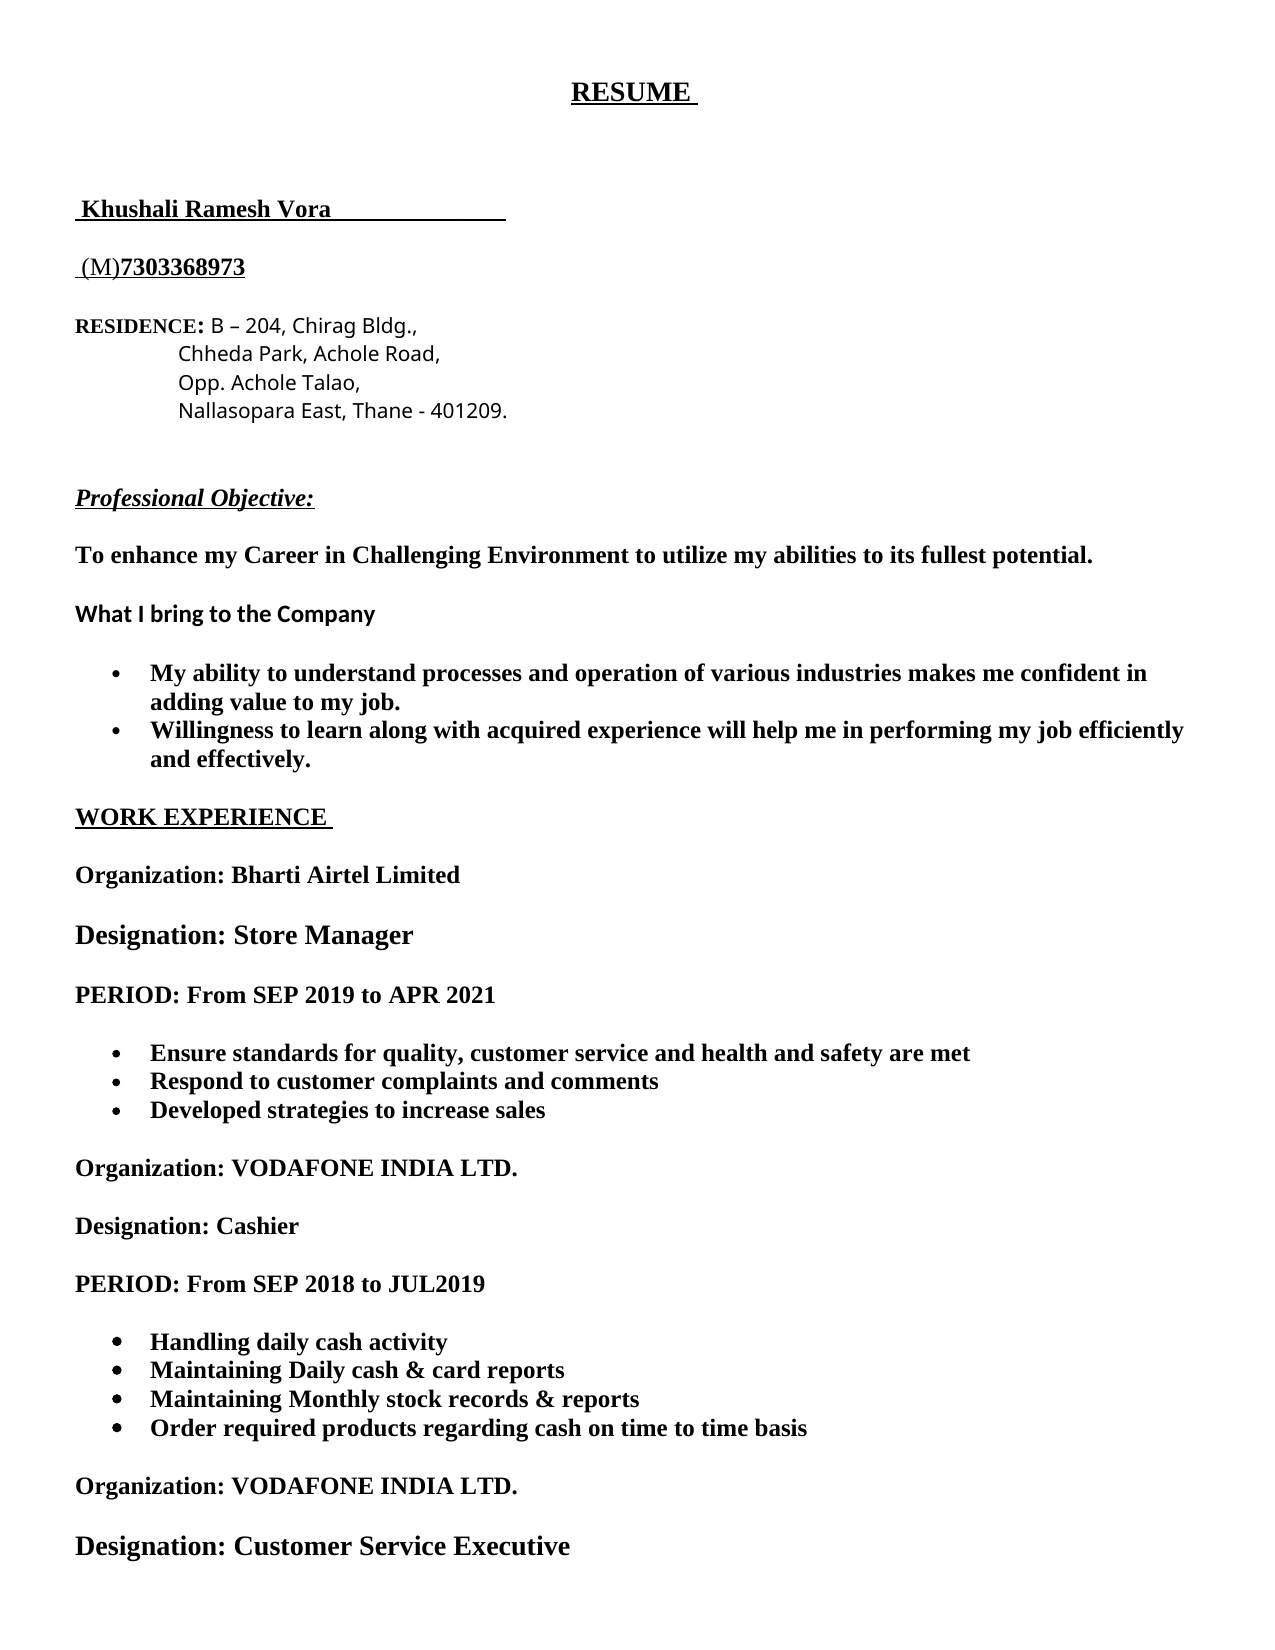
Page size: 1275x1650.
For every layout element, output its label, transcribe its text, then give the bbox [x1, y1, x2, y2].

list Order required products regarding cash on time to time basis [112, 1413, 1200, 1442]
text Professional Objective: [75, 483, 1200, 511]
list Respond to customer complaints and comments [112, 1066, 1200, 1095]
list Developed strategies to increase sales [112, 1095, 1200, 1124]
text Organization: VODAFONE INDIA LTD. [75, 1153, 1200, 1182]
text To enhance my Career in Challenging Environment to utilize my abilities to its fullest potential. [75, 541, 1200, 569]
text PERIOD: From SEP 2018 to JUL2019 [75, 1269, 1200, 1298]
text (M)7303368973 [75, 252, 1200, 281]
text Organization: VODAFONE INDIA LTD. [75, 1471, 1200, 1500]
text Designation: Store Manager [75, 918, 1200, 951]
list Maintaining Monthly stock records & reports [112, 1384, 1200, 1413]
list My ability to understand processes and operation of various industries makes me confident in adding value to my job. [112, 658, 1200, 716]
text RESUME [75, 75, 1200, 165]
text Designation: Cashier [75, 1211, 1200, 1240]
text PERIOD: From SEP 2019 to APR 2021 [75, 980, 1200, 1008]
text Chheda Park, Achole Road, [75, 339, 1200, 368]
text Khushali Ramesh Vora _ [75, 194, 1200, 223]
text Opp. Achole Talao, [75, 368, 1200, 396]
text RESIDENCE: B – 204, Chirag Bldg., [75, 310, 1200, 339]
text WORK EXPERIENCE [75, 802, 1200, 831]
list Ensure standards for quality, customer service and health and safety are met [112, 1038, 1200, 1066]
text Nallasopara East, Thane - 401209. [75, 396, 1200, 453]
text Designation: Customer Service Executive [75, 1529, 1200, 1561]
list Maintaining Daily cash & card reports [112, 1356, 1200, 1384]
text Organization: Bharti Airtel Limited [75, 860, 1200, 889]
text What I bring to the Company [75, 598, 1200, 629]
list Willingness to learn along with acquired experience will help me in performing my job efficiently and effectively. [112, 716, 1200, 773]
list Handling daily cash activity [112, 1327, 1200, 1356]
